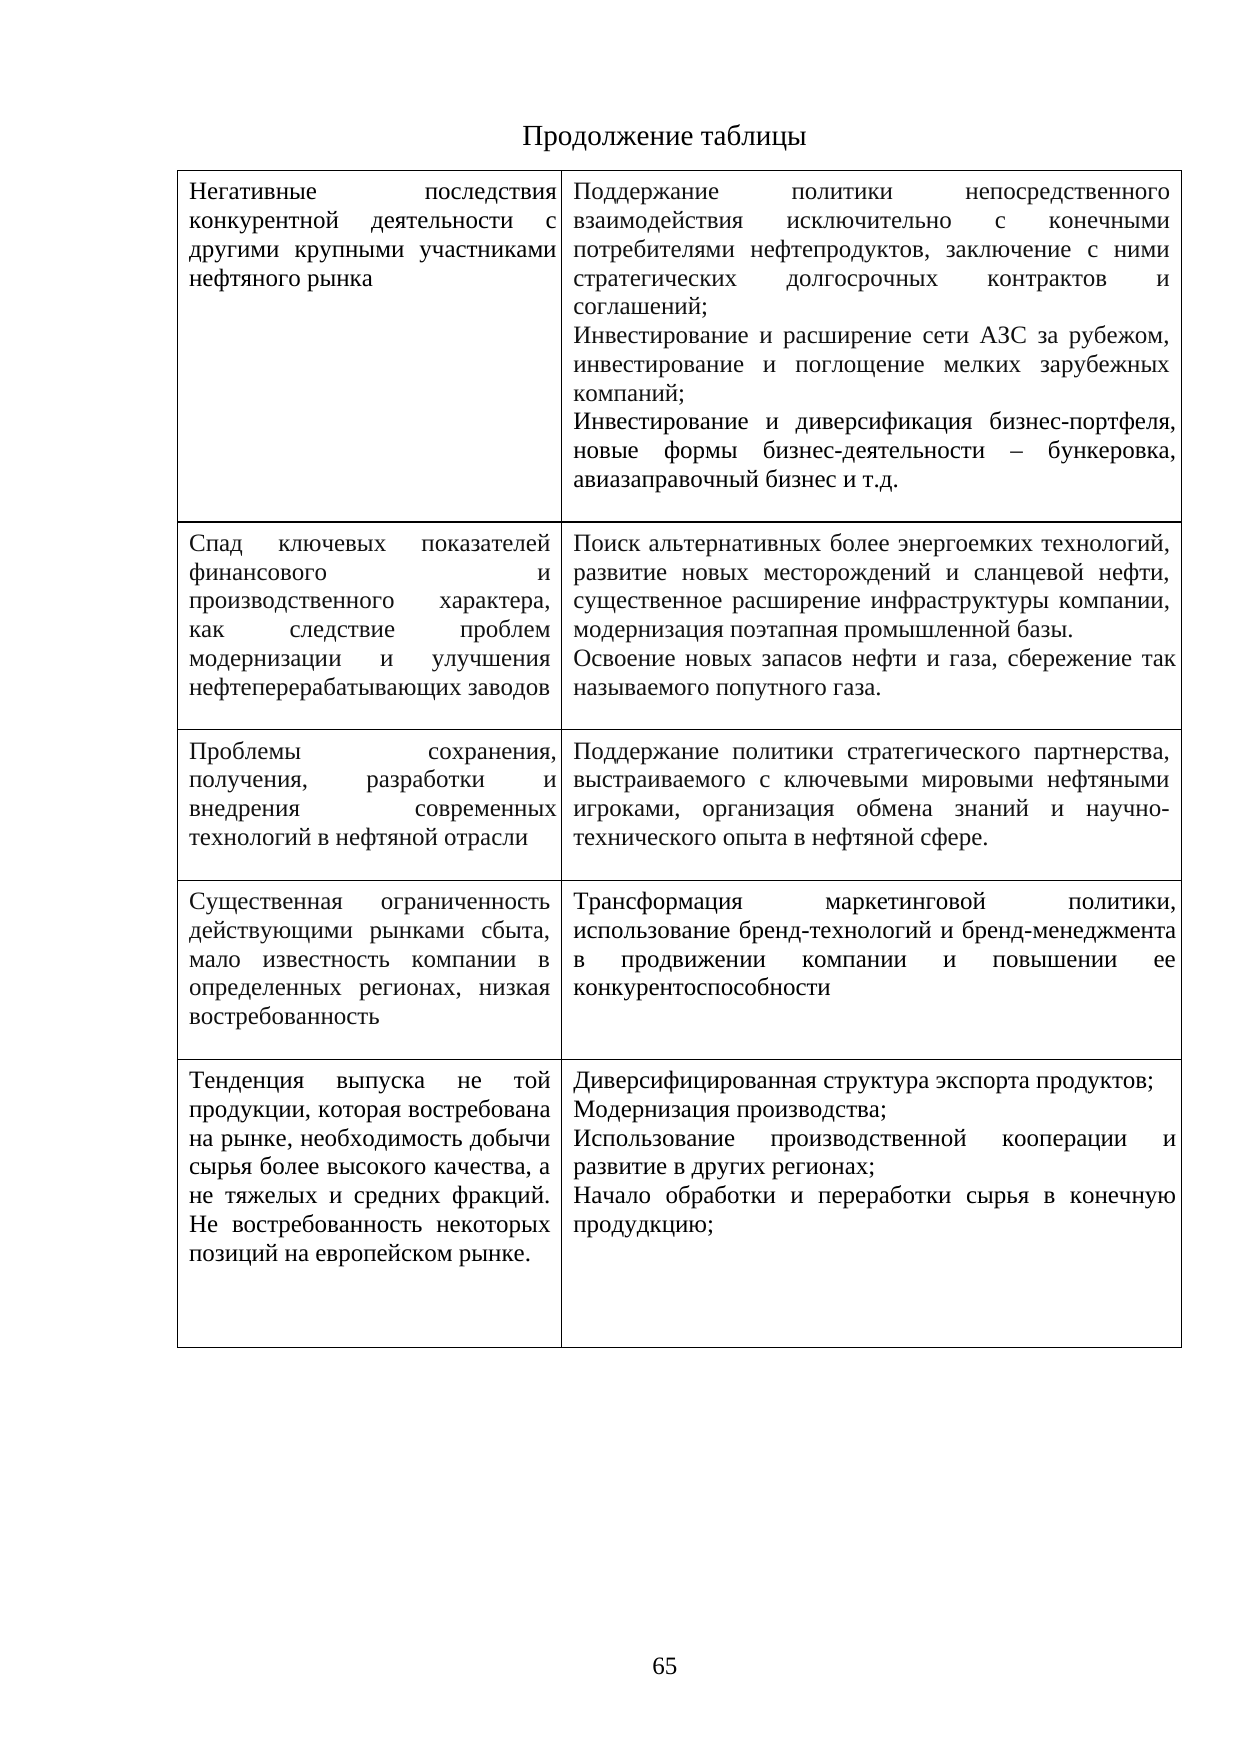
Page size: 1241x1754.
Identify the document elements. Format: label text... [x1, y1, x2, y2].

table_cell Тенденция выпуска не той продукции, которая востребована на рынке, необходимость добычи сырья более высокого качества, а не тяжелых и средних фракций. Не востребованность некоторых позиций на европейском рынке. [178, 1060, 561, 1347]
table_header Негативные последствия конкурентной деятельности с другими крупными участниками нефтяного рынка [178, 171, 561, 521]
table_header Поддержание политики непосредственного взаимодействия исключительно с конечными потребителями нефтепродуктов, заключение с ними стратегических долгосрочных контрактов и соглашений; Инвестирование и расширение сети АЗС за рубежом, инвестирование и поглощение мелких зарубежных компаний; Инвестирование и диверсификация бизнес-портфеля, новые формы бизнес-деятельности – бункеровка, авиазаправочный бизнес и т.д. [562, 171, 1181, 521]
table_cell Поддержание политики стратегического партнерства, выстраиваемого с ключевыми мировыми нефтяными игроками, организация обмена знаний и научно-технического опыта в нефтяной сфере. [562, 730, 1181, 879]
table_cell Существенная ограниченность действующими рынками сбыта, мало известность компании в определенных регионах, низкая востребованность [178, 881, 561, 1059]
table_cell Трансформация маркетинговой политики, использование бренд-технологий и бренд-менеджмента в продвижении компании и повышении ее конкурентоспособности [562, 881, 1181, 1059]
table_cell Проблемы сохранения, получения, разработки и внедрения современных технологий в нефтяной отрасли [178, 730, 561, 879]
table_cell Диверсифицированная структура экспорта продуктов; Модернизация производства; Использование производственной кооперации и развитие в других регионах; Начало обработки и переработки сырья в конечную продудкцию; [562, 1060, 1181, 1347]
table_cell Поиск альтернативных более энергоемких технологий, развитие новых месторождений и сланцевой нефти, существенное расширение инфраструктуры компании, модернизация поэтапная промышленной базы. Освоение новых запасов нефти и газа, сбережение так называемого попутного газа. [562, 523, 1181, 729]
text Продолжение таблицы [177, 118, 1152, 152]
table_cell Спад ключевых показателей финансового и производственного характера, как следствие проблем модернизации и улучшения нефтеперерабатывающих заводов [178, 523, 561, 729]
